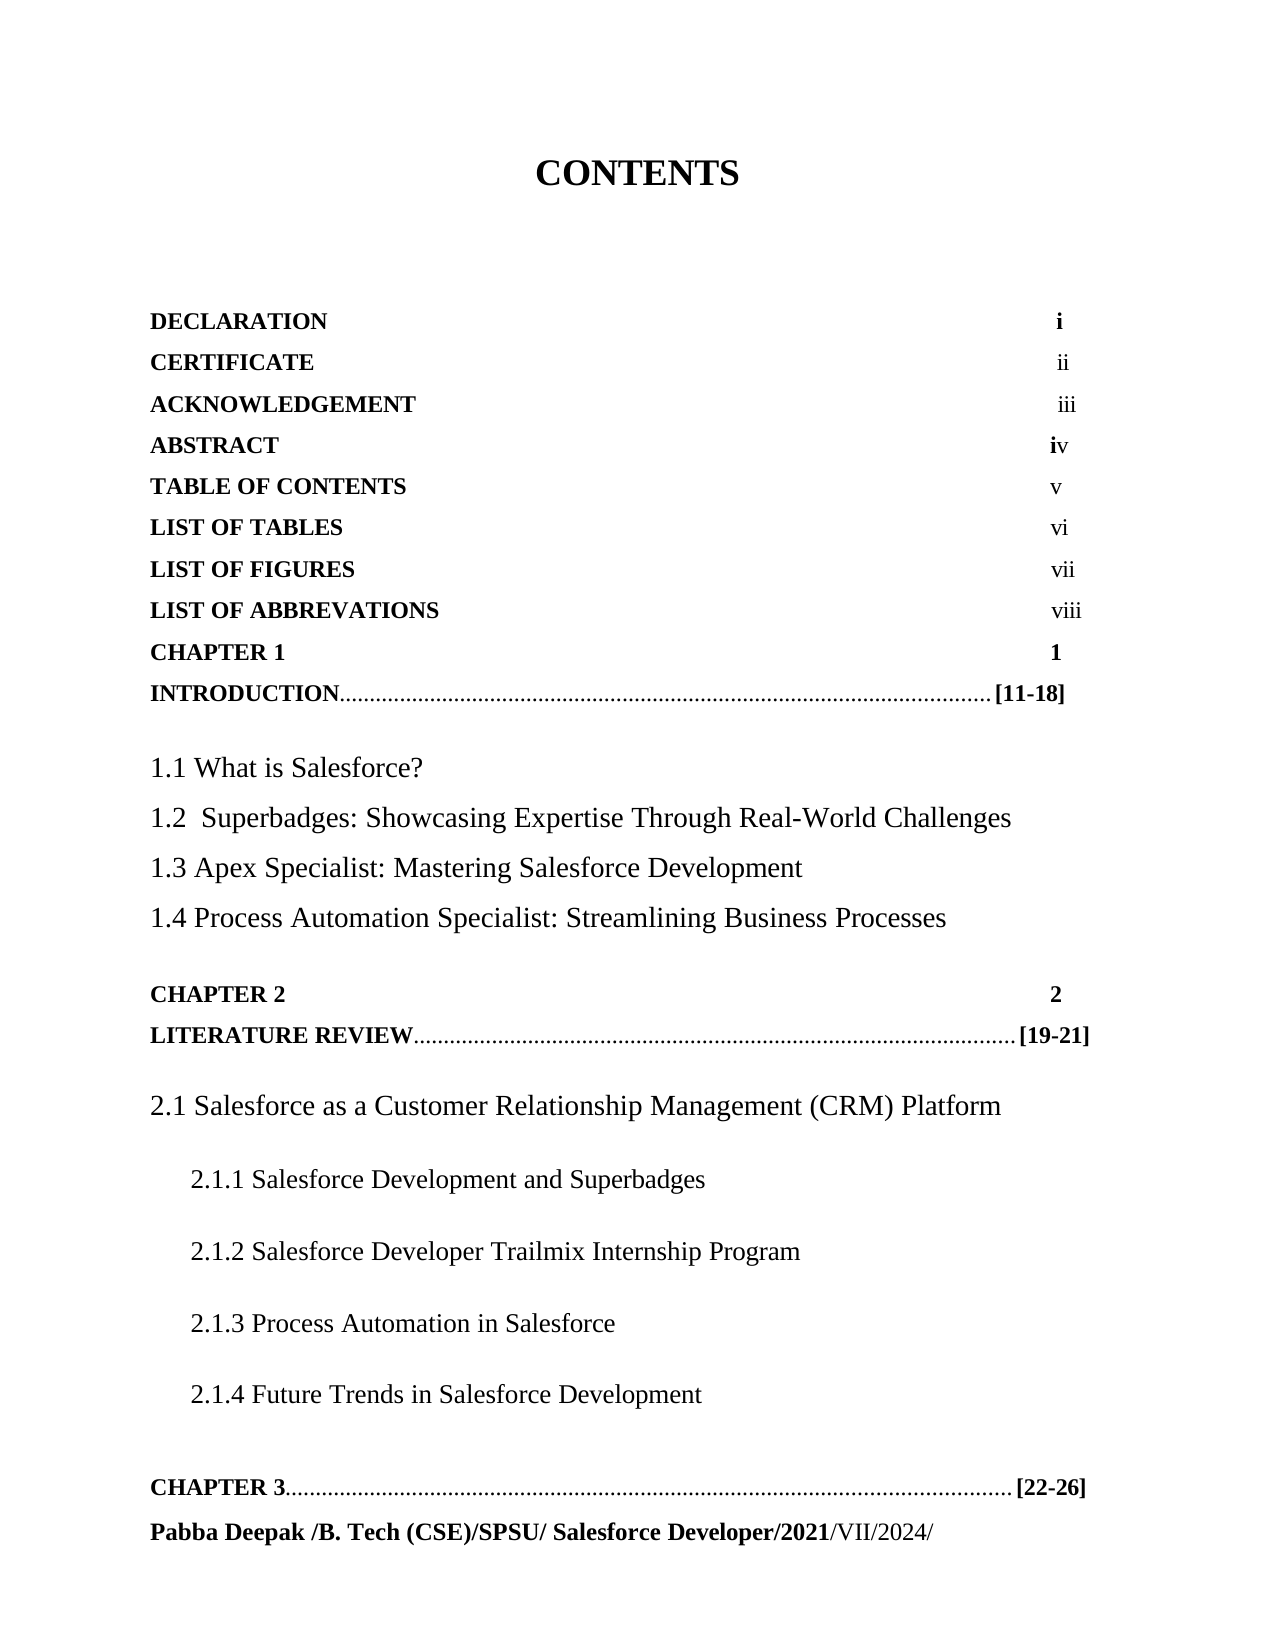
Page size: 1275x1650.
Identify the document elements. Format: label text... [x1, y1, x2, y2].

list Process Automation in Salesforce [190, 1307, 1233, 1338]
subtitle CONTENTS [148, 150, 1127, 193]
list Future Trends in Salesforce Development [190, 1378, 1233, 1410]
text DECLARATION i [150, 307, 1233, 334]
list Salesforce Development and Superbadges [190, 1163, 1233, 1194]
text LITERATURE REVIEW [19-21] [150, 1022, 1233, 1049]
list Salesforce Developer Trailmix Internship Program [190, 1235, 1233, 1266]
text CHAPTER 3 [22-26] [150, 1473, 1233, 1500]
list Salesforce as a Customer Relationship Management (CRM) Platform [150, 1088, 1233, 1121]
